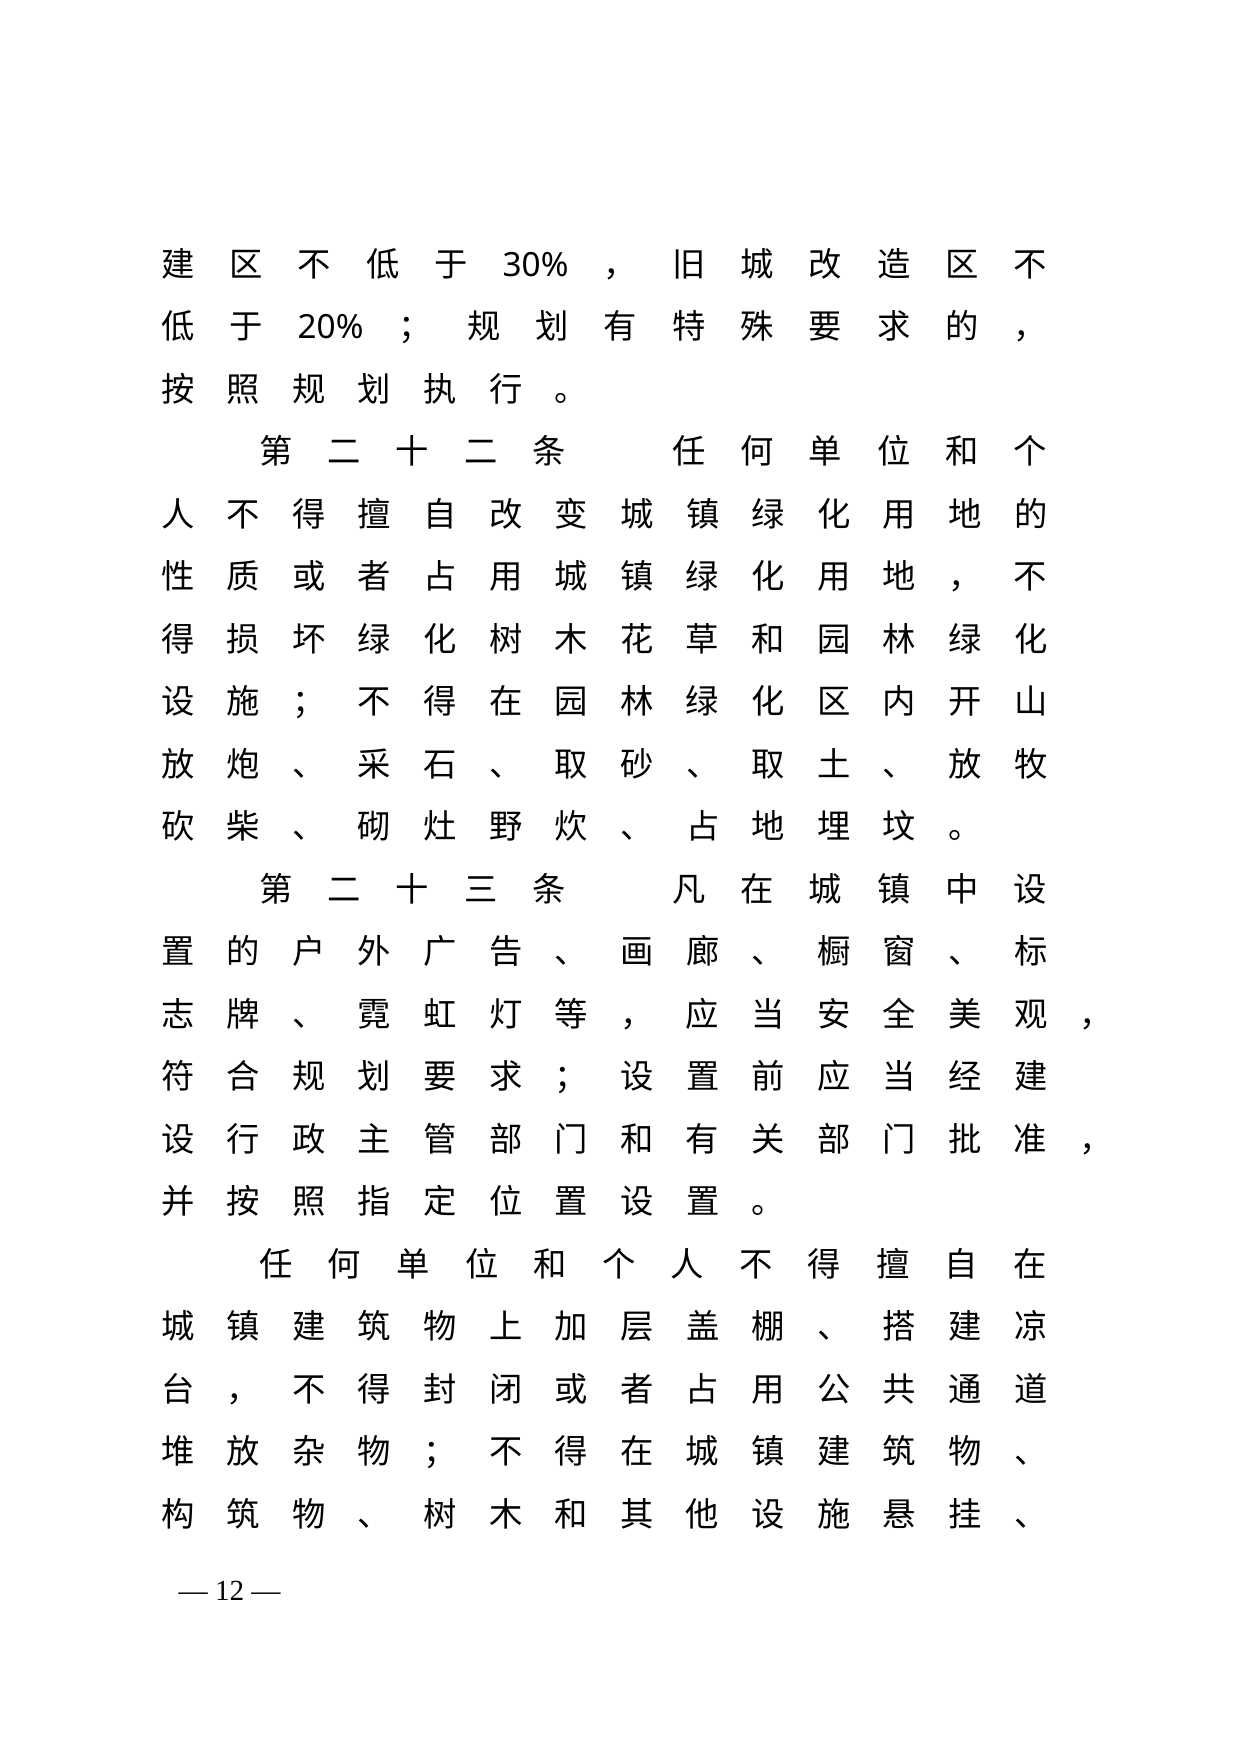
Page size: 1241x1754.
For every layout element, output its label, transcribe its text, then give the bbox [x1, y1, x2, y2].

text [161, 1231, 1079, 1543]
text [161, 231, 1079, 418]
text 第二十二条 任何单位和个人不得擅自改变城镇绿化用地的性质或者占用城镇绿化用地，不得损坏绿化树木花草和园林绿化设施；不得在园林绿化区内开山放炮、采石、取砂、取土、放牧砍柴、砌灶野炊、占地埋坟。 [161, 418, 1079, 856]
text 第二十三条 凡在城镇中设置的户外广告、画廊、橱窗、标志牌、霓虹灯等，应当安全美观，符合规划要求；设置前应当经建设行政主管部门和有关部门批准，并按照指定位置设置。 [161, 856, 1079, 1231]
